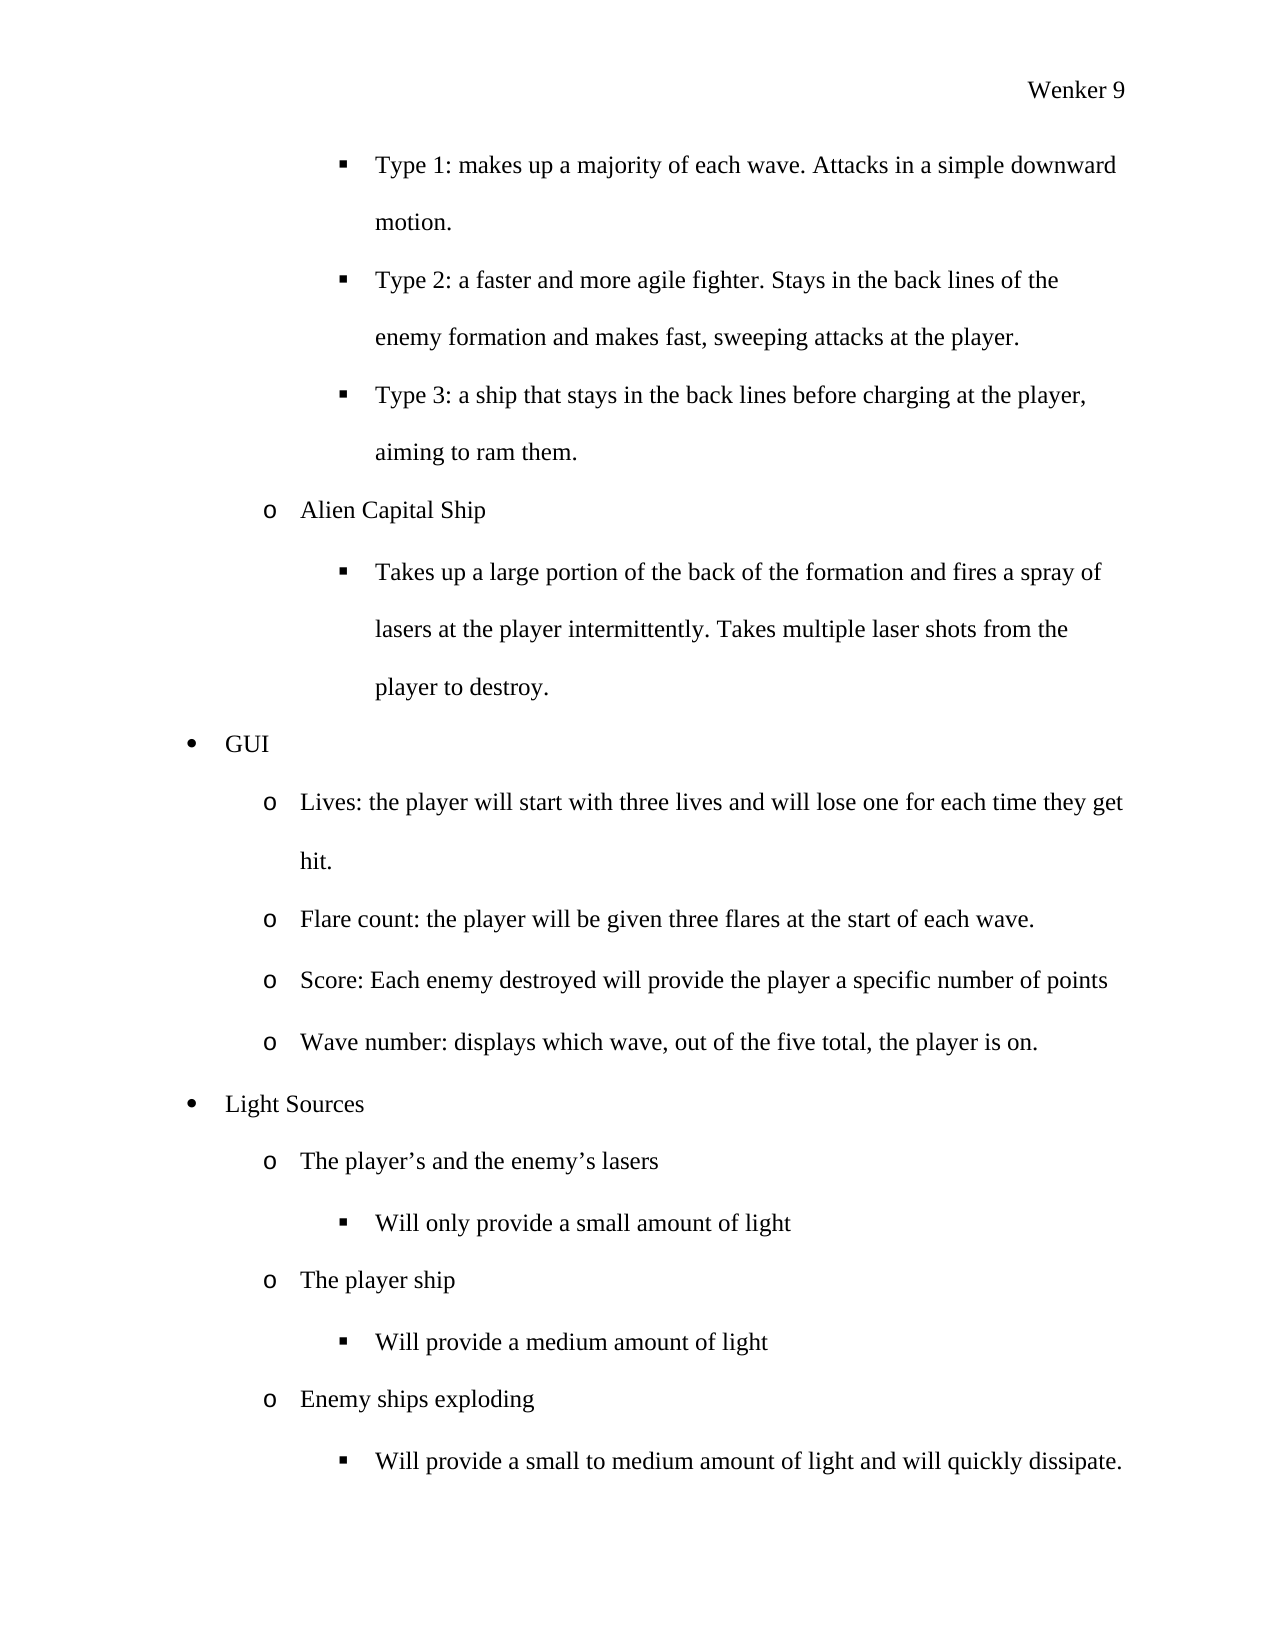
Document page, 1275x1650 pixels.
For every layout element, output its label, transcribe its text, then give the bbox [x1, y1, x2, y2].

list Flare count: the player will be given three flares at the start of each wave. [262, 904, 1125, 934]
list Will only provide a small amount of light [337, 1208, 1125, 1237]
list Alien Capital Ship [262, 495, 1125, 526]
list Type 2: a faster and more agile fighter. Stays in the back lines of the enemy formation and makes fast, sweeping attacks at the player. [337, 265, 1125, 351]
list The player’s and the enemy’s lasers [262, 1146, 1125, 1177]
list Will provide a small to medium amount of light and will quickly dissipate. [337, 1446, 1125, 1475]
list Lives: the player will start with three lives and will lose one for each time they get hit. [262, 787, 1125, 875]
list Will provide a medium amount of light [337, 1327, 1125, 1356]
list Type 1: makes up a majority of each wave. Attacks in a simple downward motion. [337, 150, 1125, 236]
list Takes up a large portion of the back of the formation and fires a spray of lasers at the player intermittently. Takes multiple laser shots from the player to destroy. [337, 557, 1125, 700]
list GUI [187, 729, 1125, 758]
list Type 3: a ship that stays in the back lines before charging at the player, aiming to ram them. [337, 380, 1125, 466]
list Score: Each enemy destroyed will provide the player a specific number of points [262, 965, 1125, 996]
list Enemy ships exploding [262, 1384, 1125, 1415]
list The player ship [262, 1265, 1125, 1296]
list Light Sources [187, 1089, 1125, 1117]
list Wave number: displays which wave, out of the five total, the player is on. [262, 1027, 1125, 1058]
